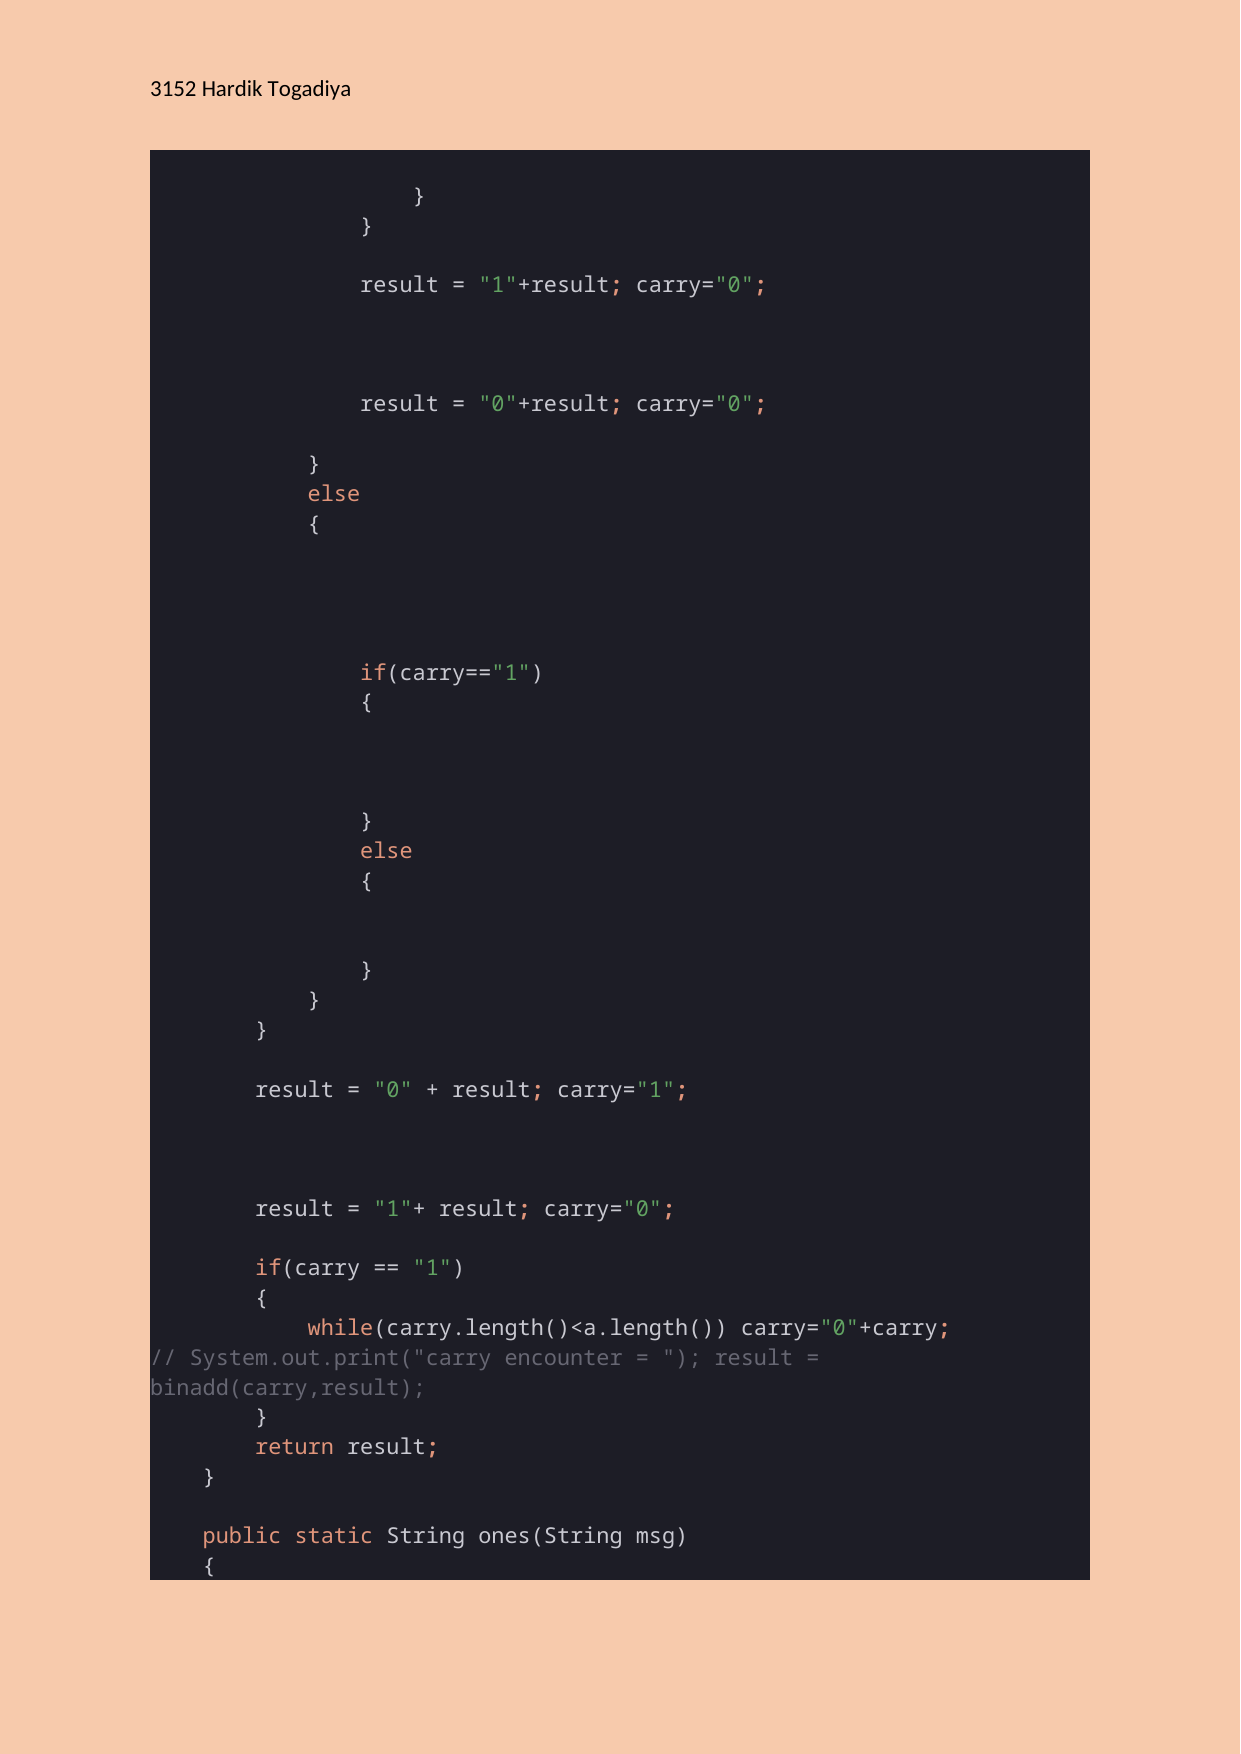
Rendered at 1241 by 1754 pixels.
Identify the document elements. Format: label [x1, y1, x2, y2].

text [150, 150, 1090, 1580]
